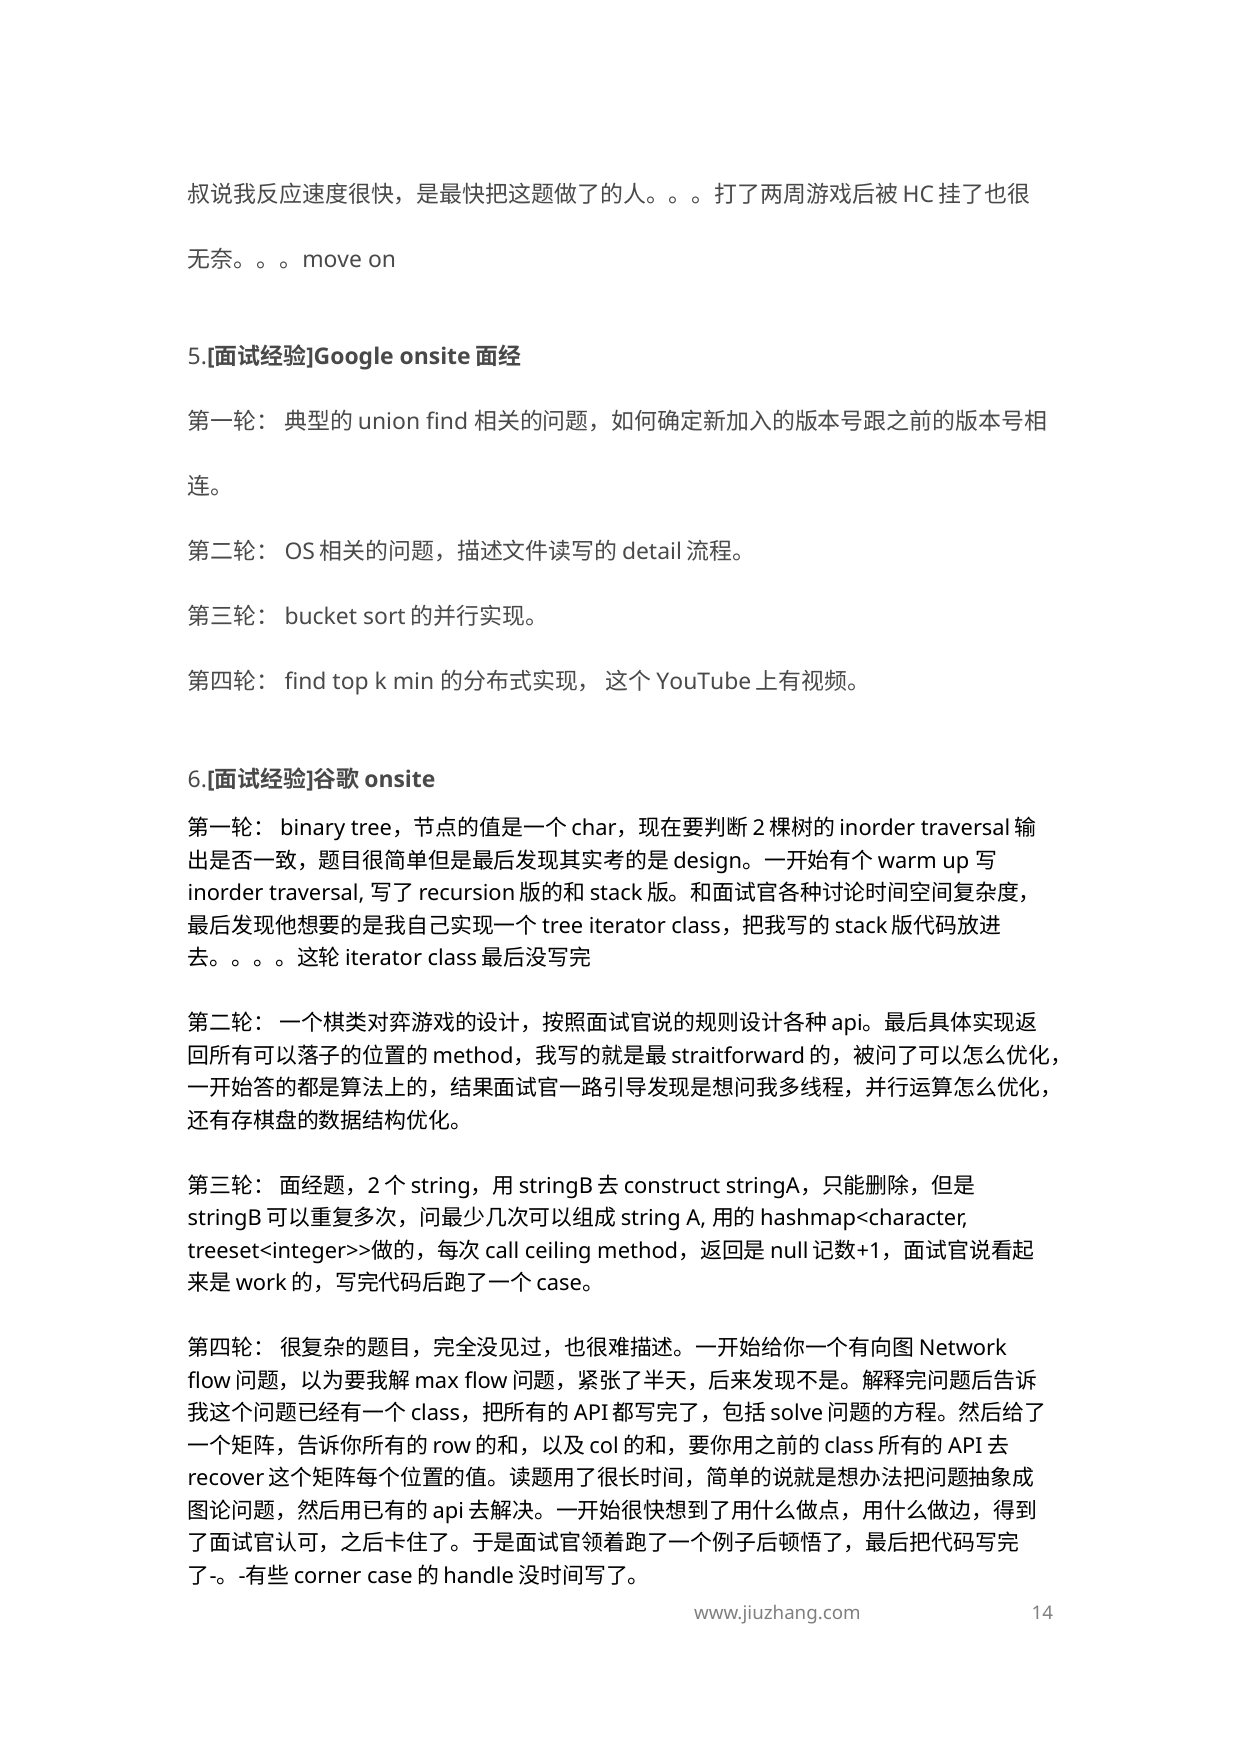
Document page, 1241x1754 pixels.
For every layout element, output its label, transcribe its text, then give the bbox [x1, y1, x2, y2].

text 第四轮： 很复杂的题目，完全没见过，也很难描述。一开始给你一个有向图Network flow问题，以为要我解max flow问题，紧张了半天，后来发现不是。解释完问题后告诉我这个问题已经有一个class，把所有的API都写完了，包括solve问题的方程。然后给了一个矩阵，告诉你所有的row的和，以及col的和，要你用之前的class所有的API去recover这个矩阵每个位置的值。读题用了很长时间，简单的说就是想办法把问题抽象成图论问题，然后用已有的api去解决。一开始很快想到了用什么做点，用什么做边，得到了面试官认可，之后卡住了。于是面试官领着跑了一个例子后顿悟了，最后把代码写完了-。-有些corner case的handle没时间写了。 [187, 1330, 1053, 1590]
text 6.[面试经验]谷歌onsite [187, 745, 1053, 810]
text 第三轮： 面经题，2个string，用stringB去construct stringA，只能删除，但是stringB可以重复多次，问最少几次可以组成string A, 用的hashmap<character, treeset<integer>>做的，每次call ceiling method，返回是null记数+1，面试官说看起来是work的，写完代码后跑了一个case。 [187, 1167, 1053, 1297]
text 第三轮： bucket sort的并行实现。 [187, 582, 1053, 647]
text 第四轮： find top k min 的分布式实现， 这个YouTube上有视频。 [187, 647, 1053, 712]
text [187, 160, 1053, 290]
text 第二轮： OS相关的问题，描述文件读写的detail流程。 [187, 517, 1053, 582]
text 第一轮： 典型的union find 相关的问题，如何确定新加入的版本号跟之前的版本号相连。 [187, 387, 1053, 517]
text 第二轮： 一个棋类对弈游戏的设计，按照面试官说的规则设计各种api。最后具体实现返回所有可以落子的位置的method，我写的就是最straitforward的，被问了可以怎么优化，一开始答的都是算法上的，结果面试官一路引导发现是想问我多线程，并行运算怎么优化，还有存棋盘的数据结构优化。 [187, 1005, 1053, 1135]
text 第一轮： binary tree，节点的值是一个char，现在要判断2棵树的inorder traversal输出是否一致，题目很简单但是最后发现其实考的是design。一开始有个warm up 写inorder traversal, 写了recursion版的和stack版。和面试官各种讨论时间空间复杂度，最后发现他想要的是我自己实现一个tree iterator class，把我写的stack版代码放进去。。。。这轮iterator class最后没写完 [187, 810, 1053, 972]
text 5.[面试经验]Google onsite面经 [187, 322, 1053, 387]
